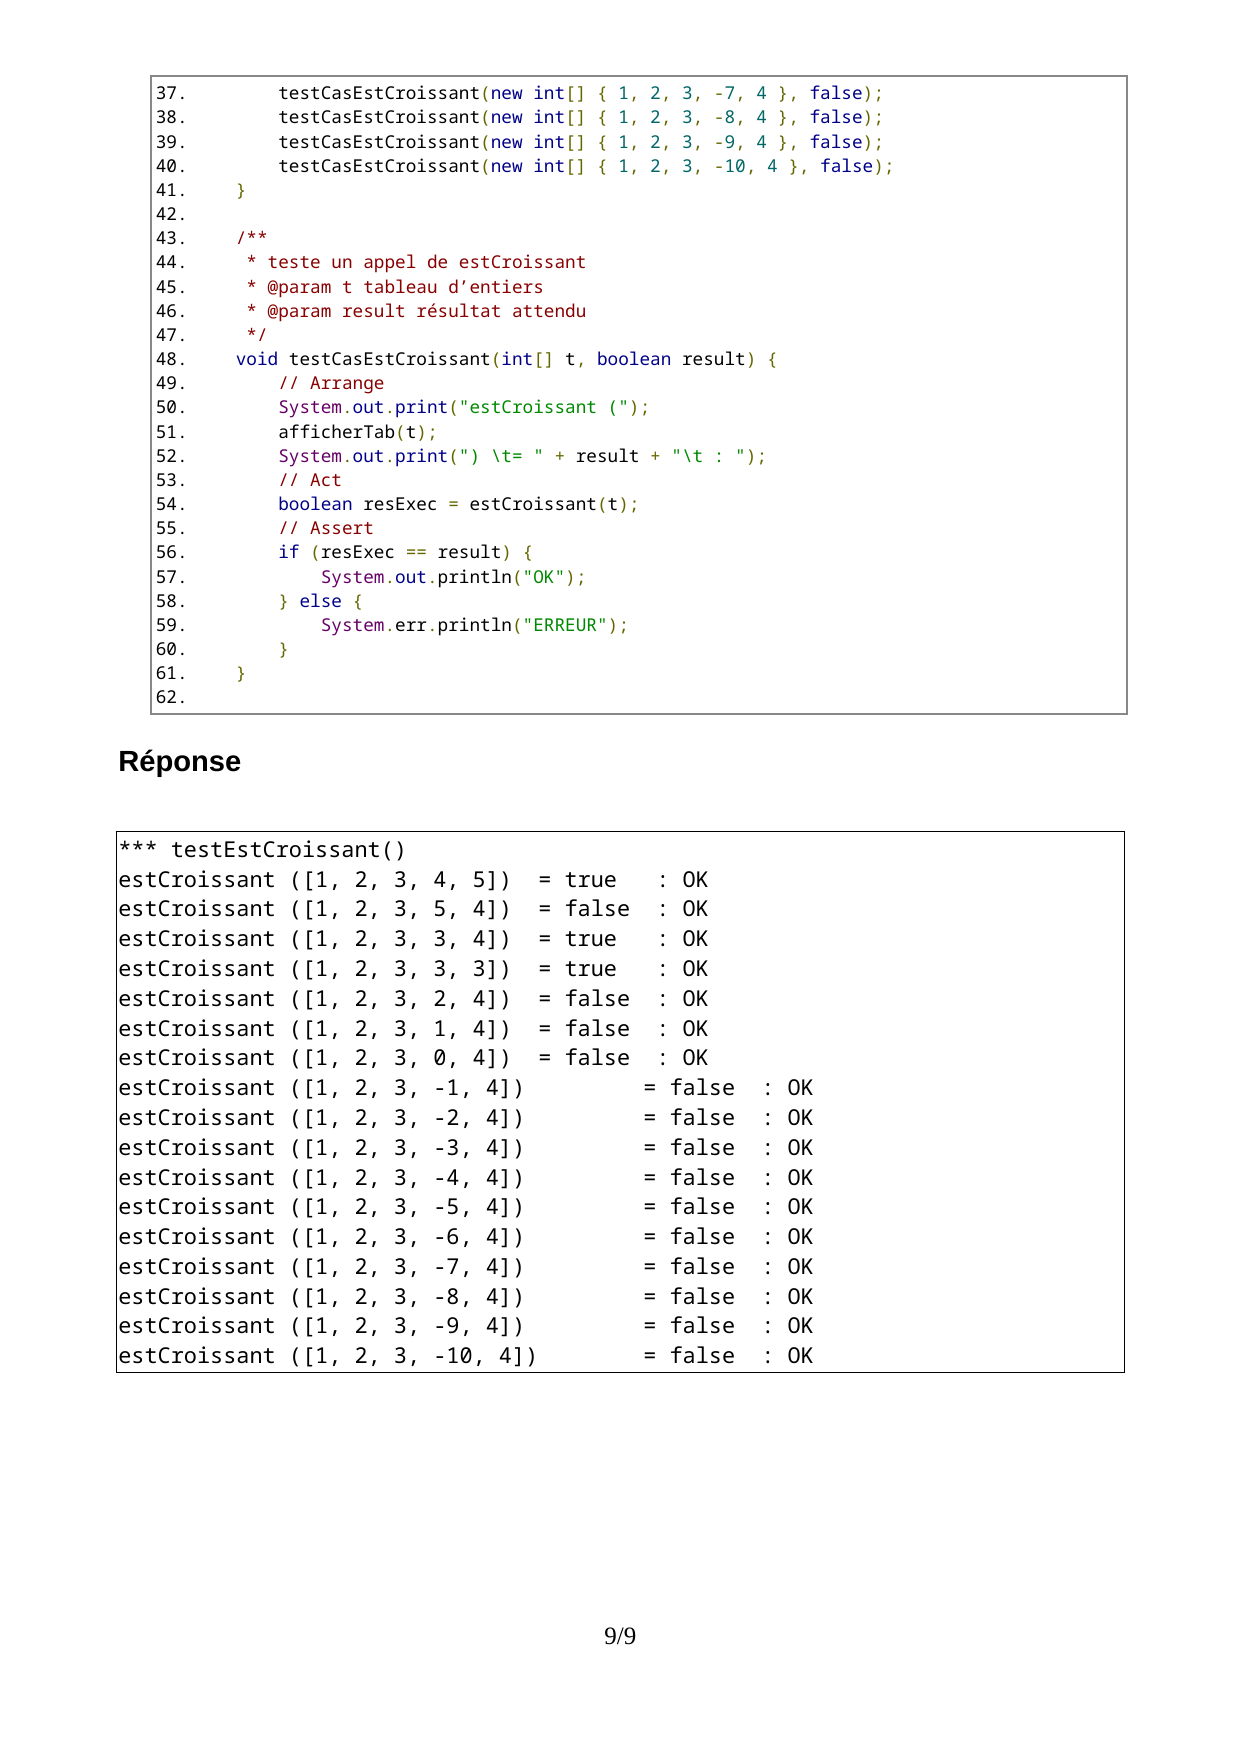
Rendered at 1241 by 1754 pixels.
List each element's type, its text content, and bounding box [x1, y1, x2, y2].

text estCroissant ([1, 2, 3, -7, 4]) = false : OK [118, 1251, 1122, 1281]
list testCasEstCroissant(new int[] { 1, 2, 3, -8, 4 }, false); [152, 99, 1126, 123]
subtitle Réponse [118, 744, 1122, 777]
list boolean resExec = estCroissant(t); [152, 486, 1126, 510]
text *** testEstCroissant() [117, 832, 1124, 864]
list if (resExec == result) { [152, 534, 1126, 558]
list } [152, 631, 1126, 655]
list // Arrange [152, 365, 1126, 389]
text estCroissant ([1, 2, 3, -8, 4]) = false : OK [118, 1281, 1122, 1311]
text estCroissant ([1, 2, 3, 4, 5]) = true : OK [118, 864, 1122, 893]
text estCroissant ([1, 2, 3, 3, 4]) = true : OK [118, 923, 1122, 953]
list System.out.println("OK"); [152, 558, 1126, 582]
list // Act [152, 462, 1126, 486]
text estCroissant ([1, 2, 3, 3, 3]) = true : OK [118, 953, 1122, 983]
text estCroissant ([1, 2, 3, 2, 4]) = false : OK [118, 983, 1122, 1013]
list afficherTab(t); [152, 413, 1126, 437]
text estCroissant ([1, 2, 3, 5, 4]) = false : OK [118, 893, 1122, 923]
list System.out.print(") \t= " + result + "\t : "); [152, 437, 1126, 462]
list } [152, 655, 1126, 685]
list System.err.println("ERREUR"); [152, 607, 1126, 631]
list * @param result résultat attendu [152, 292, 1126, 317]
list // Assert [152, 510, 1126, 534]
list * teste un appel de estCroissant [152, 244, 1126, 268]
text estCroissant ([1, 2, 3, -4, 4]) = false : OK [118, 1162, 1122, 1191]
text estCroissant ([1, 2, 3, -9, 4]) = false : OK [118, 1311, 1122, 1338]
text estCroissant ([1, 2, 3, -5, 4]) = false : OK [118, 1191, 1122, 1221]
text estCroissant ([1, 2, 3, -10, 4]) = false : OK [117, 1338, 1124, 1372]
list } else { [152, 582, 1126, 607]
list testCasEstCroissant(new int[] { 1, 2, 3, -7, 4 }, false); [152, 77, 1126, 99]
list testCasEstCroissant(new int[] { 1, 2, 3, -9, 4 }, false); [152, 123, 1126, 147]
list /** [152, 220, 1126, 244]
text estCroissant ([1, 2, 3, -6, 4]) = false : OK [118, 1221, 1122, 1251]
text estCroissant ([1, 2, 3, -1, 4]) = false : OK [118, 1072, 1122, 1102]
text estCroissant ([1, 2, 3, -2, 4]) = false : OK [118, 1102, 1122, 1132]
list * @param t tableau d’entiers [152, 268, 1126, 292]
text estCroissant ([1, 2, 3, 0, 4]) = false : OK [118, 1042, 1122, 1072]
list testCasEstCroissant(new int[] { 1, 2, 3, -10, 4 }, false); [152, 147, 1126, 172]
text estCroissant ([1, 2, 3, 1, 4]) = false : OK [118, 1013, 1122, 1042]
text estCroissant ([1, 2, 3, -3, 4]) = false : OK [118, 1132, 1122, 1162]
list } [152, 172, 1126, 202]
list */ [152, 317, 1126, 341]
list void testCasEstCroissant(int[] t, boolean result) { [152, 341, 1126, 365]
list System.out.print("estCroissant ("); [152, 389, 1126, 413]
